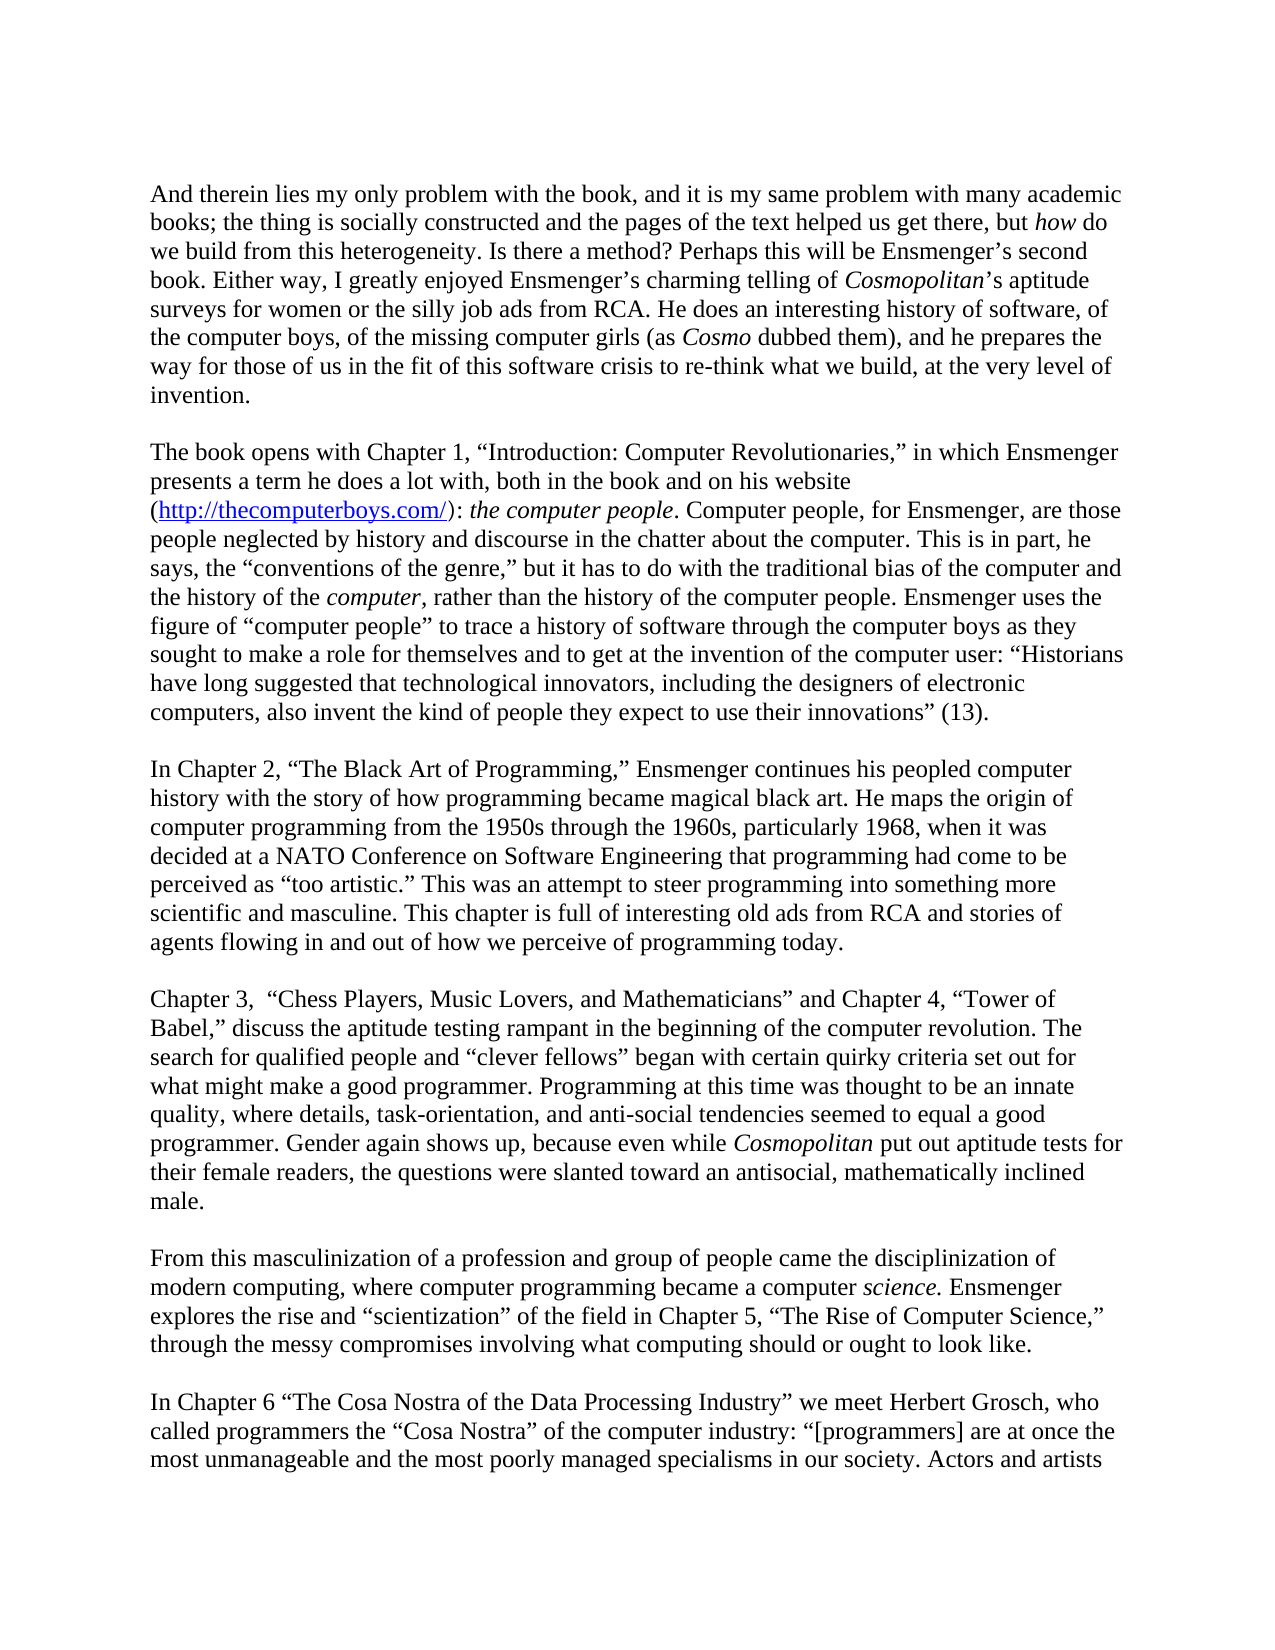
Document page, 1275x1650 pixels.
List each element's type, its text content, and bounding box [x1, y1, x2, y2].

text The book opens with Chapter 1, “Introduction: Computer Revolutionaries,” in which Ensmenger presents a term he does a lot with, both in the book and on his website (http://thecomputerboys.com/): the computer people. Computer people, for Ensmenger, are those people neglected by history and discourse in the chatter about the computer. This is in part, he says, the “conventions of the genre,” but it has to do with the traditional bias of the computer and the history of the computer, rather than the history of the computer people. Ensmenger uses the figure of “computer people” to trace a history of software through the computer boys as they sought to make a role for themselves and to get at the invention of the computer user: “Historians have long suggested that technological innovators, including the designers of electronic computers, also invent the kind of people they expect to use their innovations” (13). [150, 437, 1125, 726]
text In Chapter 2, “The Black Art of Programming,” Ensmenger continues his peopled computer history with the story of how programming became magical black art. He maps the origin of computer programming from the 1950s through the 1960s, particularly 1968, when it was decided at a NATO Conference on Software Engineering that programming had come to be perceived as “too artistic.” This was an attempt to steer programming into something more scientific and masculine. This chapter is full of interesting old ads from RCA and stories of agents flowing in and out of how we perceive of programming today. [150, 754, 1125, 956]
text And therein lies my only problem with the book, and it is my same problem with many academic books; the thing is socially constructed and the pages of the text helped us get there, but how do we build from this heterogeneity. Is there a method? Perhaps this will be Ensmenger’s second book. Either way, I greatly enjoyed Ensmenger’s charming telling of Cosmopolitan’s aptitude surveys for women or the silly job ads from RCA. He does an interesting history of software, of the computer boys, of the missing computer girls (as Cosmo dubbed them), and he prepares the way for those of us in the fit of this software crisis to re-think what we build, at the very level of invention. [150, 179, 1125, 409]
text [150, 1387, 1125, 1473]
text Chapter 3, “Chess Players, Music Lovers, and Mathematicians” and Chapter 4, “Tower of Babel,” discuss the aptitude testing rampant in the beginning of the computer revolution. The search for qualified people and “clever fellows” began with certain quirky criteria set out for what might make a good programmer. Programming at this time was thought to be an innate quality, where details, task-orientation, and anti-social tendencies seemed to equal a good programmer. Gender again shows up, because even while Cosmopolitan put out aptitude tests for their female readers, the questions were slanted toward an antisocial, mathematically inclined male. [150, 984, 1125, 1214]
text From this masculinization of a profession and group of people came the disciplinization of modern computing, where computer programming became a computer science. Ensmenger explores the rise and “scientization” of the field in Chapter 5, “The Rise of Computer Science,” through the messy compromises involving what computing should or ought to look like. [150, 1243, 1125, 1358]
